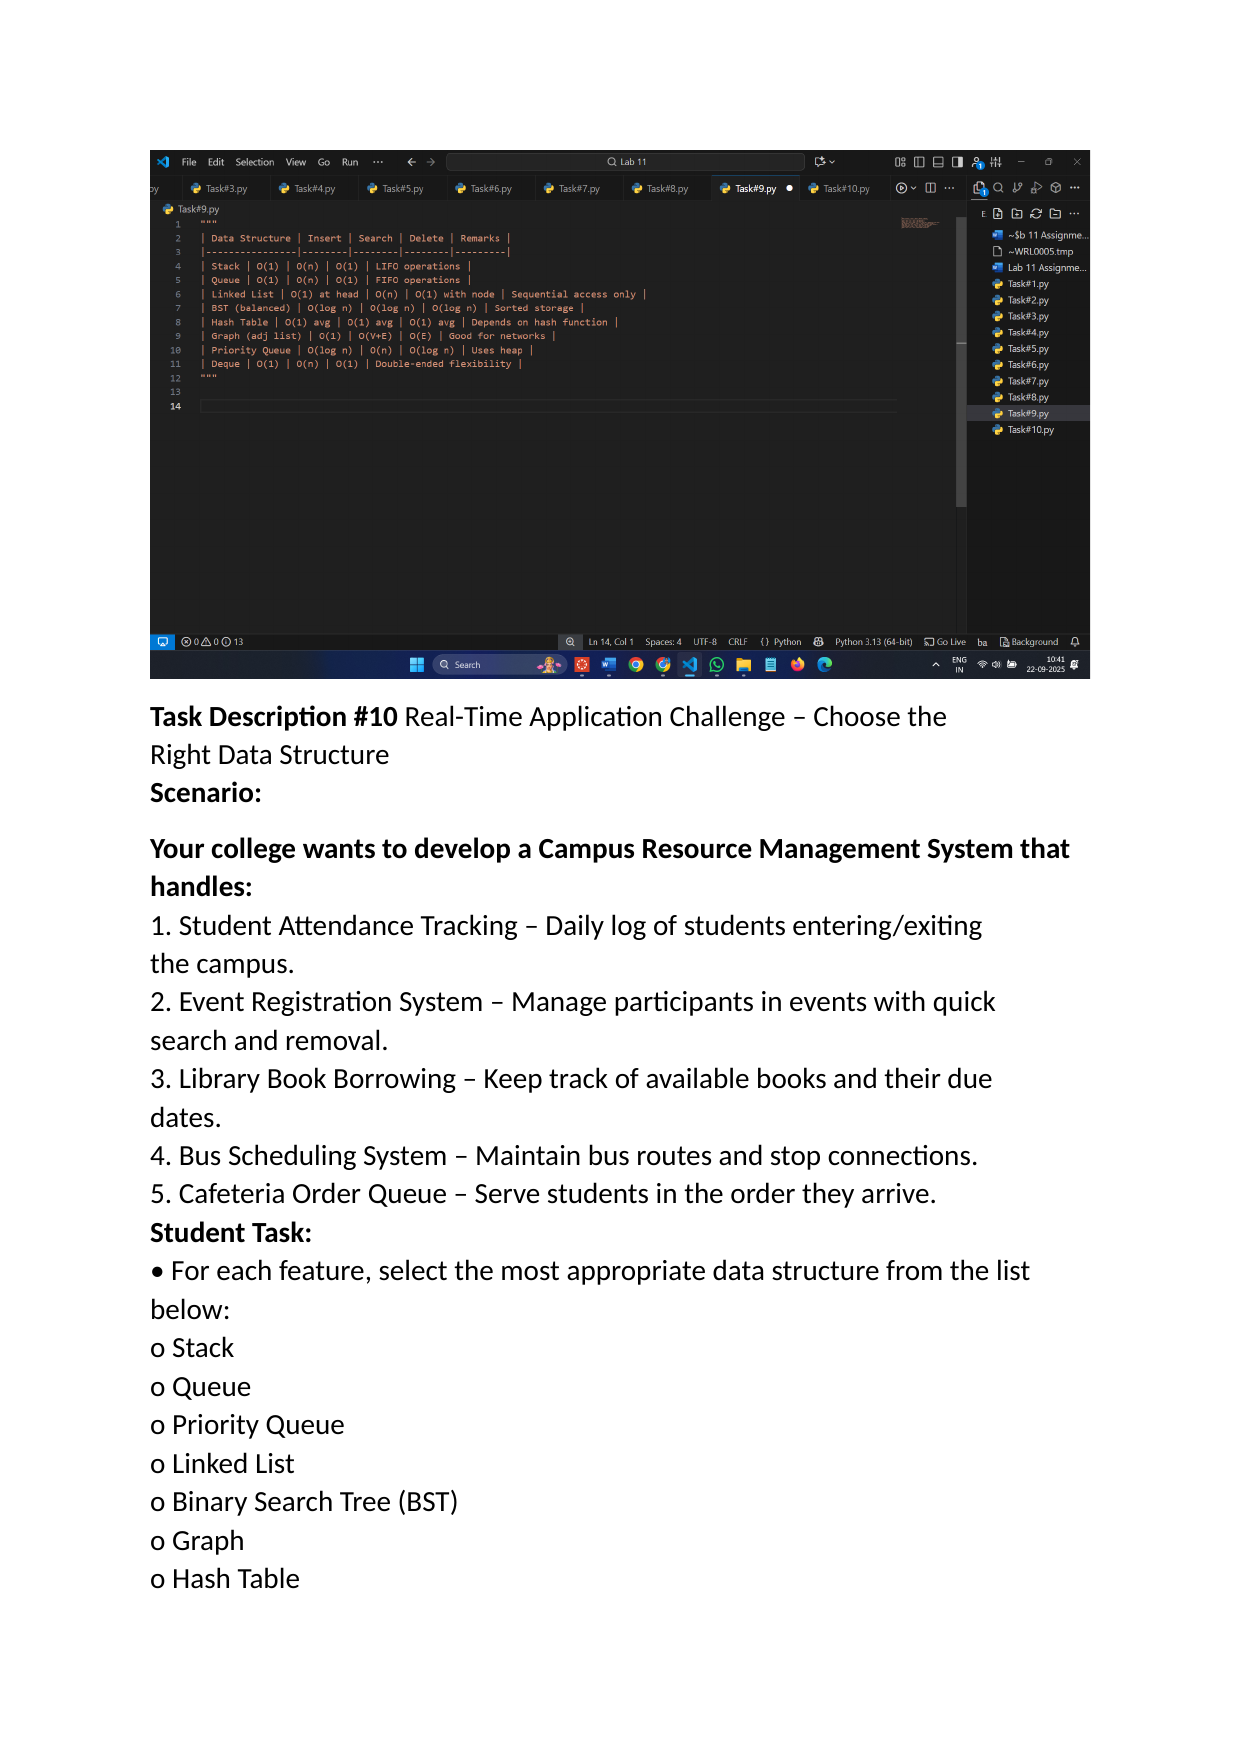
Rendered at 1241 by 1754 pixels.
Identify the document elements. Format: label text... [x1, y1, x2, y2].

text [150, 830, 1090, 1596]
picture [150, 150, 1091, 679]
text Task Description #10 Real-Time Application Challenge – Choose the Right Data Structure Scenario: [150, 698, 1090, 810]
